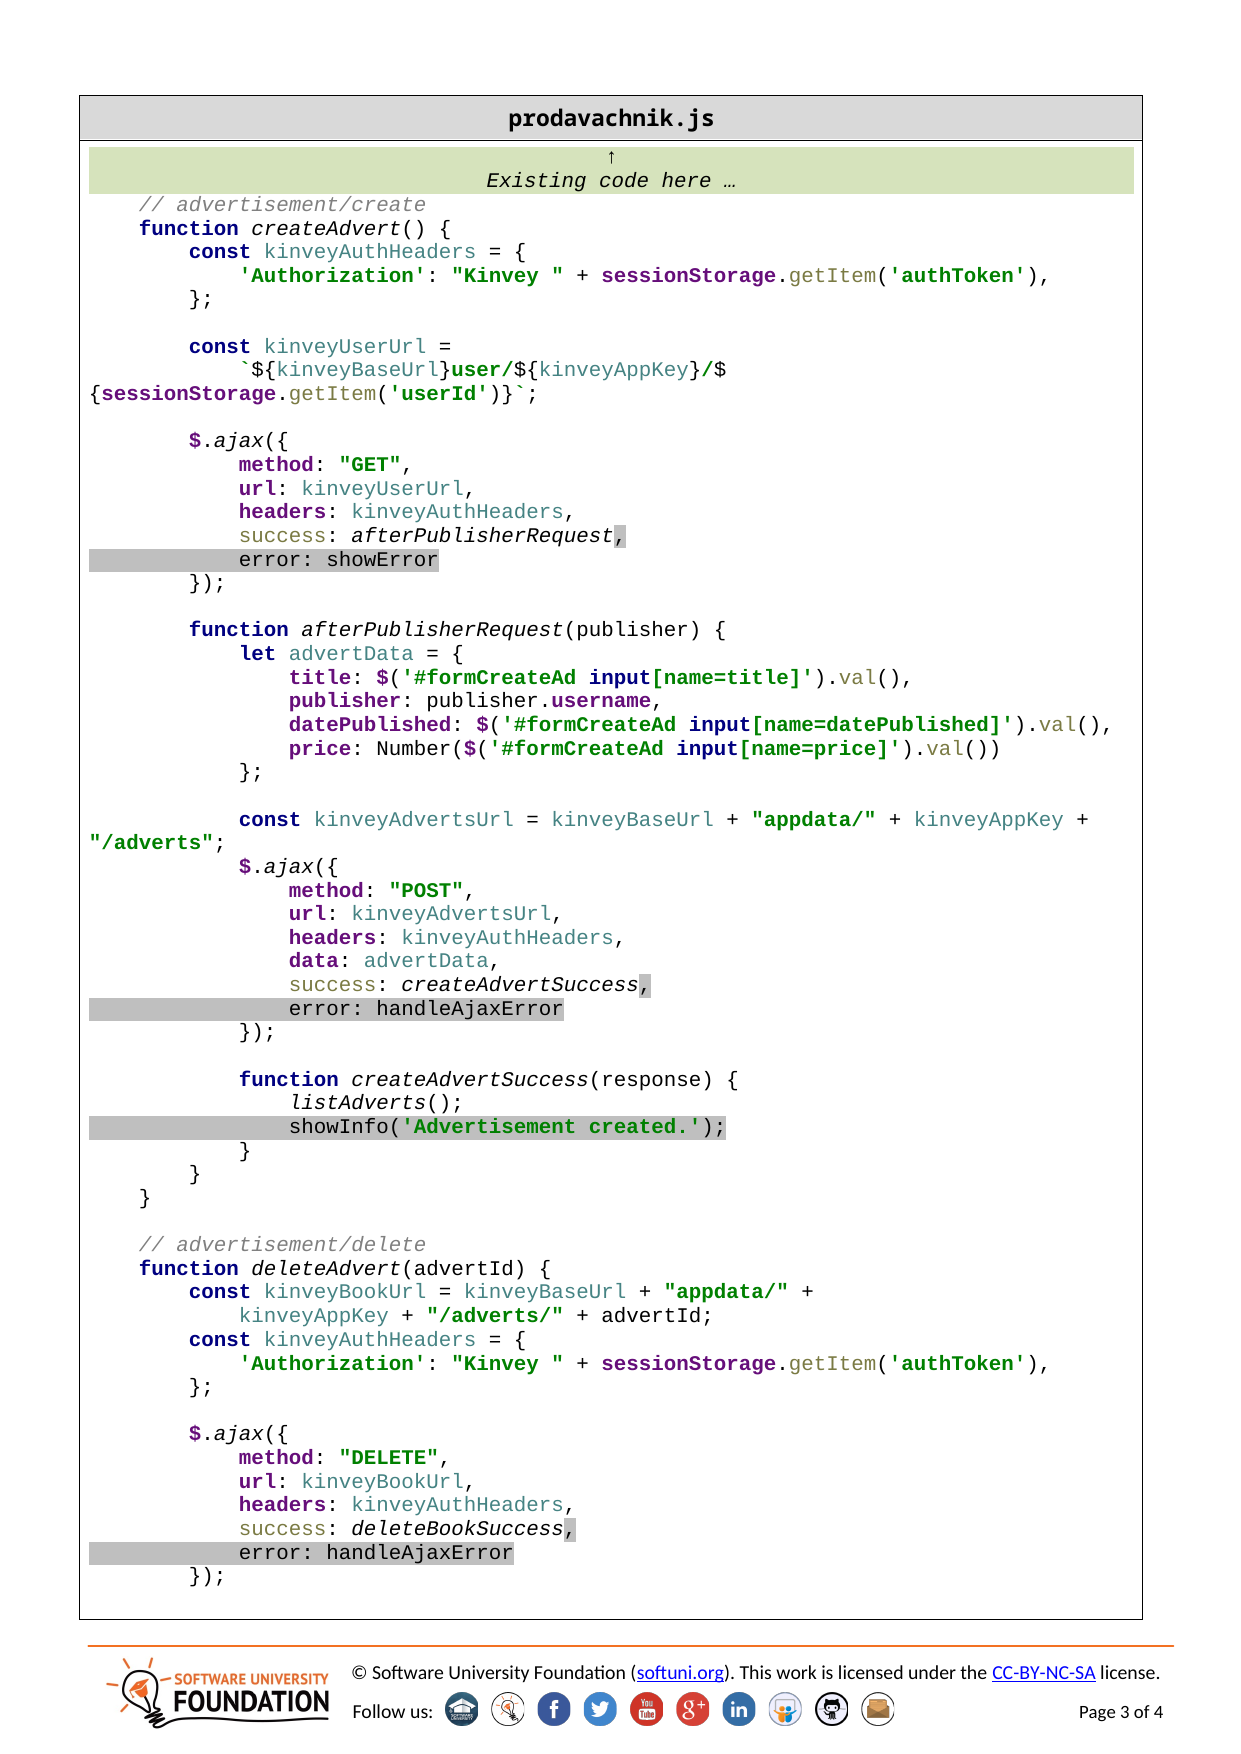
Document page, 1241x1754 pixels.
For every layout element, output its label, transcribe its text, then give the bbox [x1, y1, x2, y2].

picture [676, 1692, 710, 1726]
table_header prodavachnik.js [80, 96, 1142, 139]
picture [815, 1692, 848, 1726]
picture [445, 1692, 478, 1726]
picture [105, 1656, 329, 1729]
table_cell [80, 141, 1142, 1618]
picture [583, 1692, 617, 1726]
picture [722, 1692, 756, 1726]
picture [768, 1692, 802, 1726]
picture [491, 1692, 525, 1726]
picture [537, 1692, 571, 1726]
picture [861, 1692, 895, 1726]
picture [630, 1692, 663, 1726]
